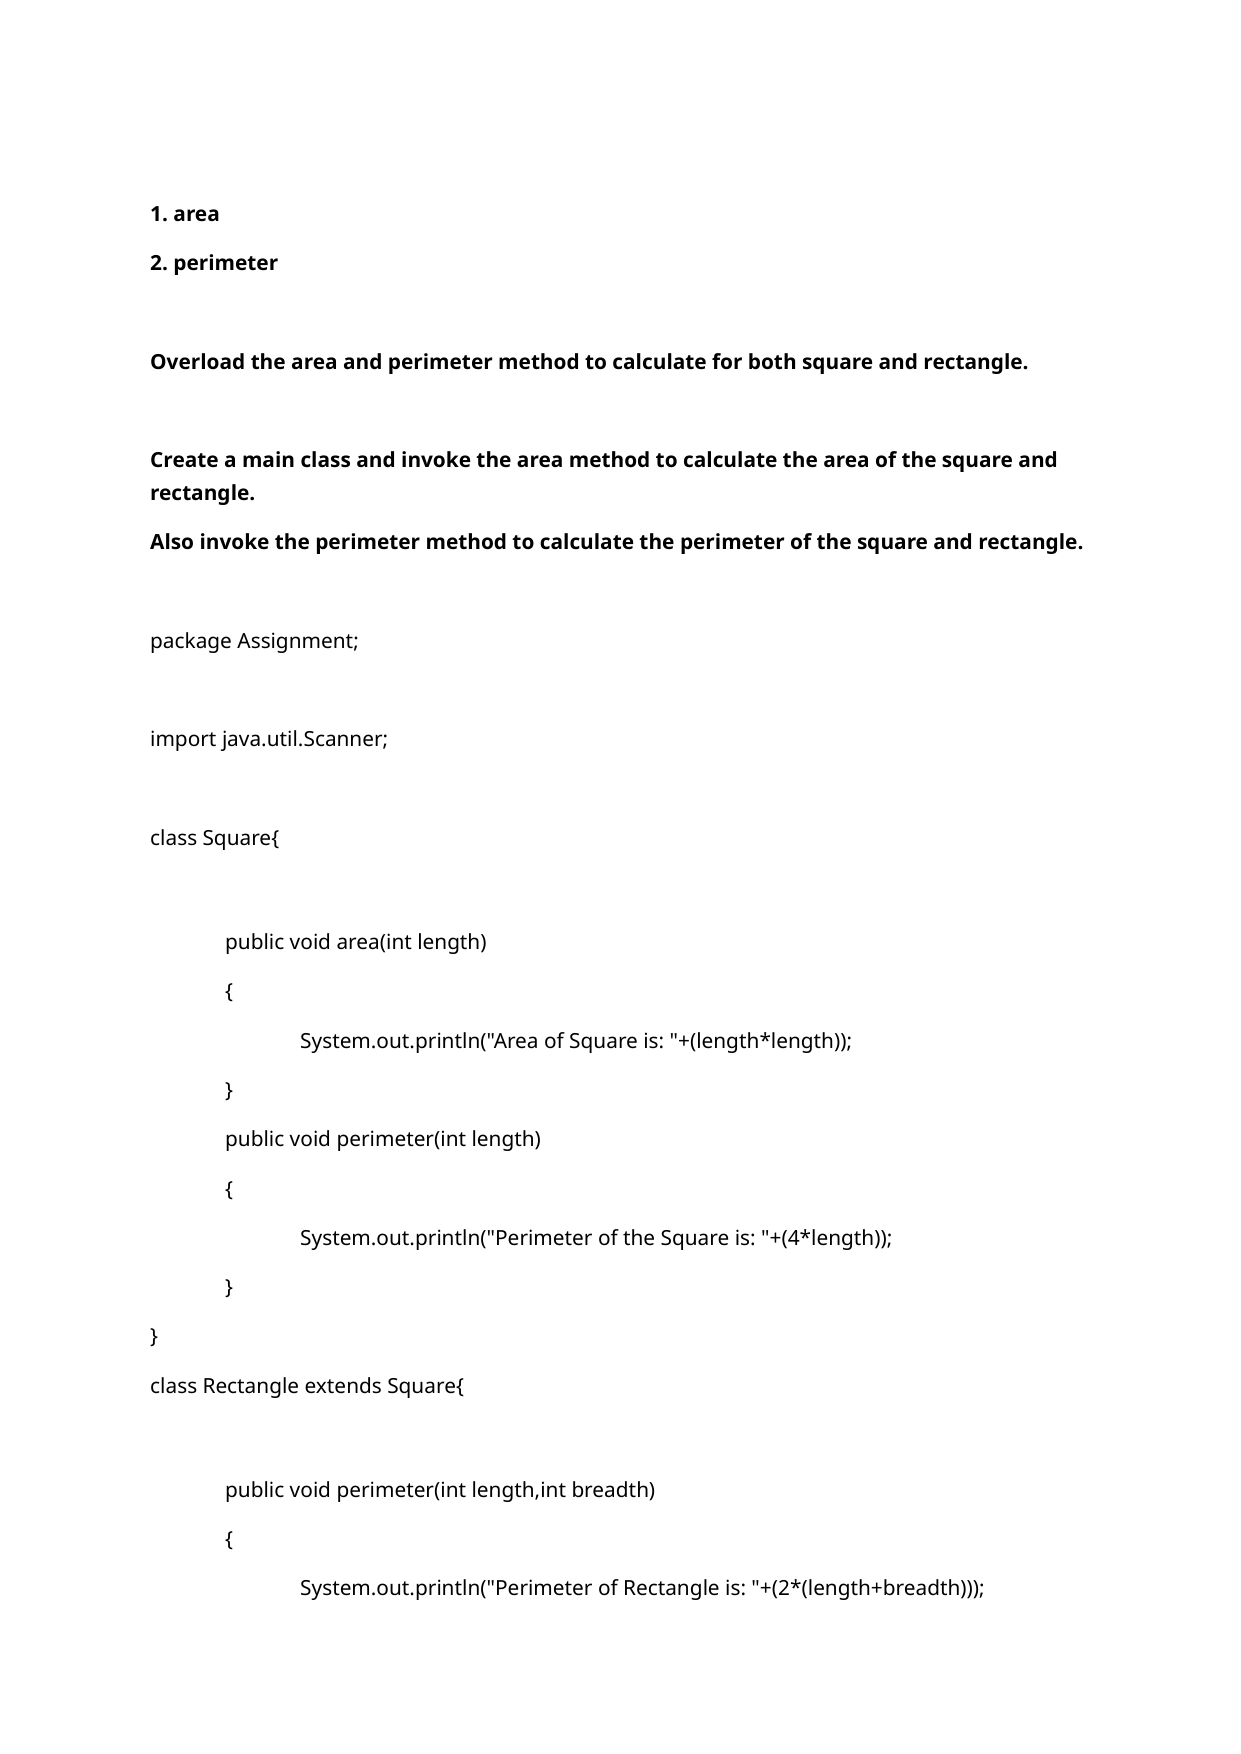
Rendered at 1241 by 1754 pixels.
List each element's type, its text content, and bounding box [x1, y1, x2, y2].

text 1. area [150, 199, 1090, 228]
text System.out.println("Perimeter of the Square is: "+(4*length)); [150, 1223, 1090, 1251]
text 2. perimeter [150, 248, 1090, 277]
text { [150, 977, 1090, 1005]
text { [150, 1524, 1090, 1553]
text class Square{ [150, 823, 1090, 852]
text System.out.println("Area of Square is: "+(length*length)); [150, 1026, 1090, 1054]
text package Assignment; [150, 626, 1090, 654]
text public void perimeter(int length,int breadth) [150, 1475, 1090, 1503]
text import java.util.Scanner; [150, 724, 1090, 753]
text System.out.println("Perimeter of Rectangle is: "+(2*(length+breadth))); [150, 1573, 1090, 1602]
text } [150, 1075, 1090, 1103]
text Overload the area and perimeter method to calculate for both square and rectangle. [150, 347, 1090, 376]
text public void perimeter(int length) [150, 1124, 1090, 1153]
text Also invoke the perimeter method to calculate the perimeter of the square and rectangle. [150, 527, 1090, 556]
text } [150, 1272, 1090, 1301]
text { [150, 1174, 1090, 1202]
text } [150, 1321, 1090, 1350]
text Create a main class and invoke the area method to calculate the area of the square and rectangle. [150, 446, 1090, 507]
text public void area(int length) [150, 927, 1090, 956]
text class Rectangle extends Square{ [150, 1371, 1090, 1399]
